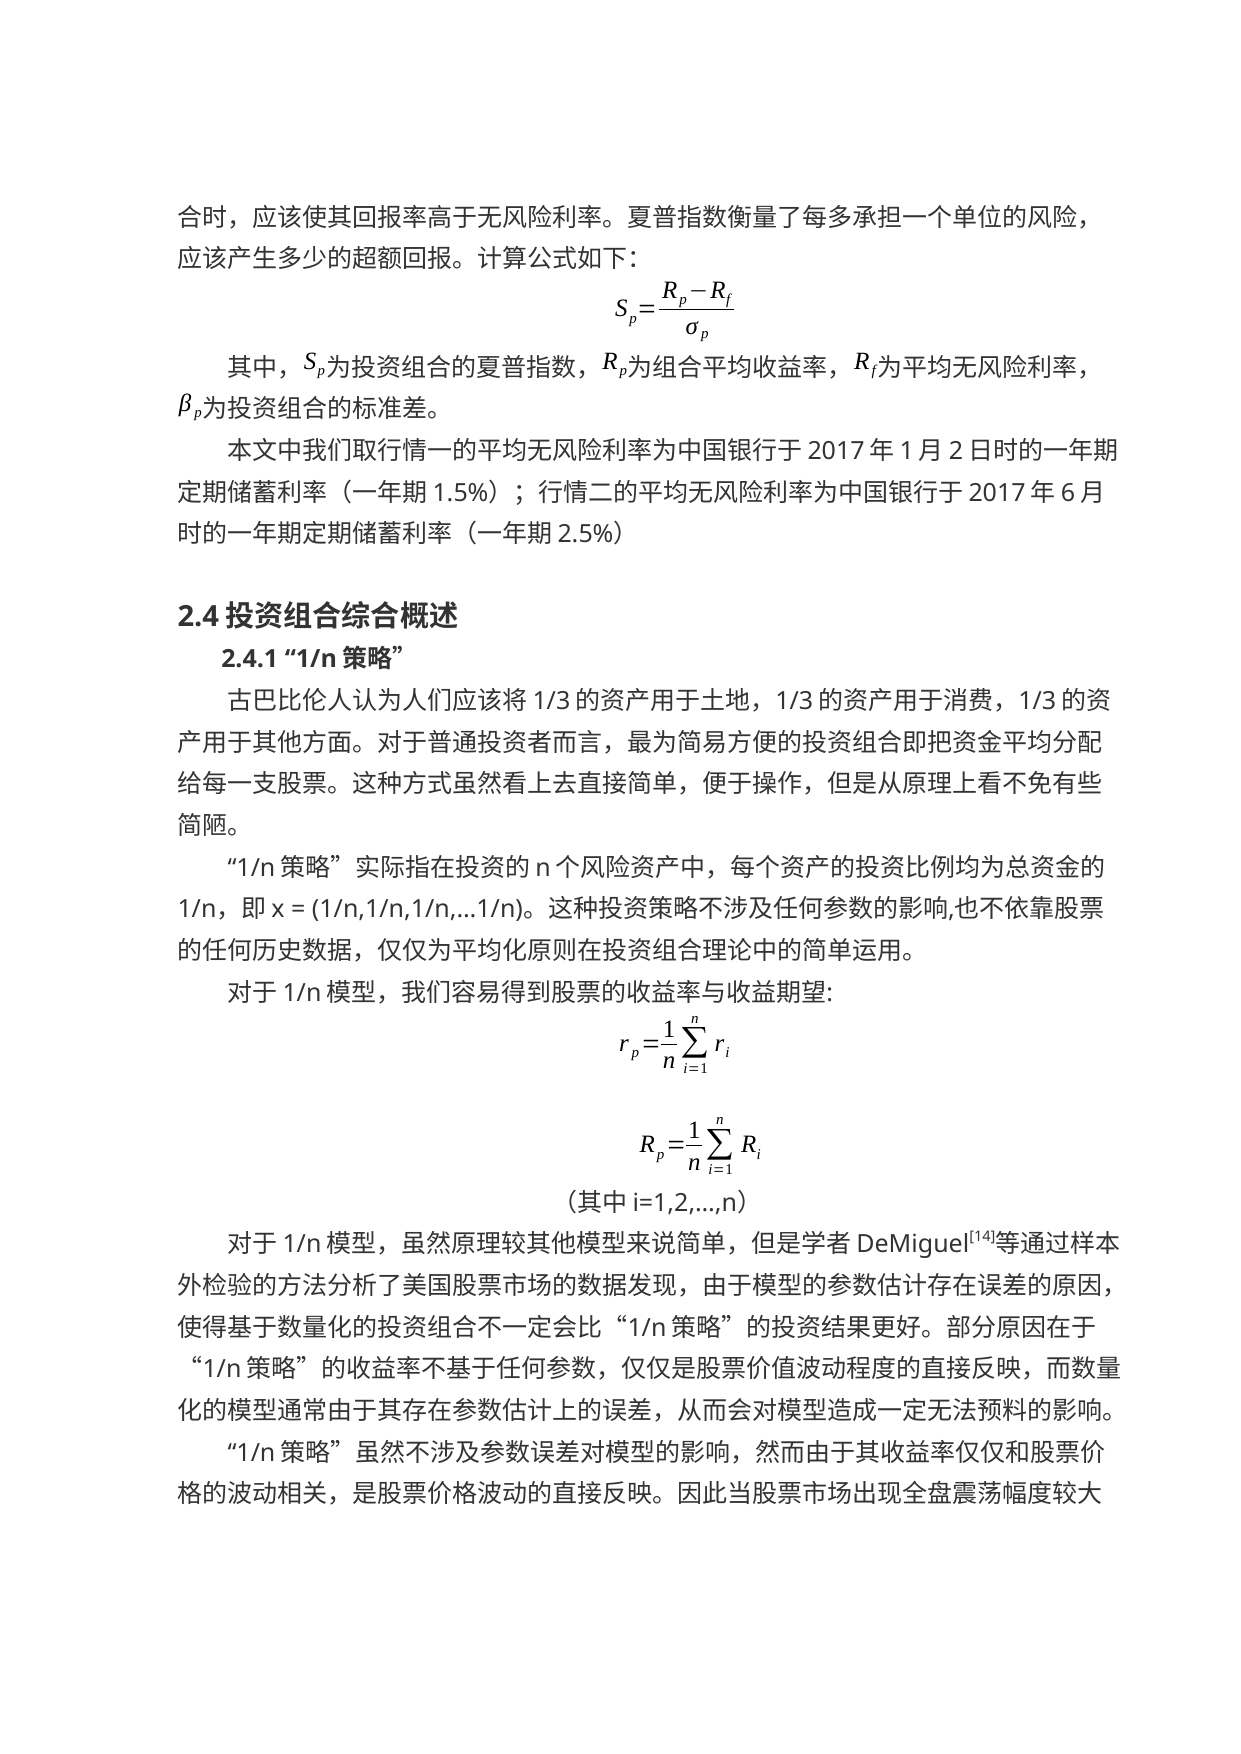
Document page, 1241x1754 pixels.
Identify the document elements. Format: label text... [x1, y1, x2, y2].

text 2.4.1 “1/n策略” [177, 634, 1122, 676]
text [177, 193, 1122, 276]
text （其中i=1,2,…,n） [177, 1178, 1122, 1219]
text 其中，为投资组合的夏普指数，为组合平均收益率，为平均无风险利率，为投资组合的标准差。 [177, 343, 1122, 426]
text 对于1/n模型，虽然原理较其他模型来说简单，但是学者DeMiguel[14]等通过样本外检验的方法分析了美国股票市场的数据发现，由于模型的参数估计存在误差的原因，使得基于数量化的投资组合不一定会比“1/n策略”的投资结果更好。部分原因在于“1/n策略”的收益率不基于任何参数，仅仅是股票价值波动程度的直接反映，而数量化的模型通常由于其存在参数估计上的误差，从而会对模型造成一定无法预料的影响。 [177, 1219, 1122, 1428]
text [177, 1428, 1122, 1511]
text 对于1/n模型，我们容易得到股票的收益率与收益期望: [177, 968, 1122, 1009]
text 2.4投资组合综合概述 [177, 593, 1122, 634]
text 古巴比伦人认为人们应该将1/3的资产用于土地，1/3的资产用于消费，1/3的资产用于其他方面。对于普通投资者而言，最为简易方便的投资组合即把资金平均分配给每一支股票。这种方式虽然看上去直接简单，便于操作，但是从原理上看不免有些简陋。 [177, 676, 1122, 843]
text 本文中我们取行情一的平均无风险利率为中国银行于2017年1月2日时的一年期定期储蓄利率（一年期1.5%）；行情二的平均无风险利率为中国银行于2017年6月时的一年期定期储蓄利率（一年期2.5%） [177, 426, 1122, 551]
text “1/n策略”实际指在投资的n个风险资产中，每个资产的投资比例均为总资金的1/n，即x = (1/n,1/n,1/n,…1/n)。这种投资策略不涉及任何参数的影响,也不依靠股票的任何历史数据，仅仅为平均化原则在投资组合理论中的简单运用。 [177, 843, 1122, 968]
